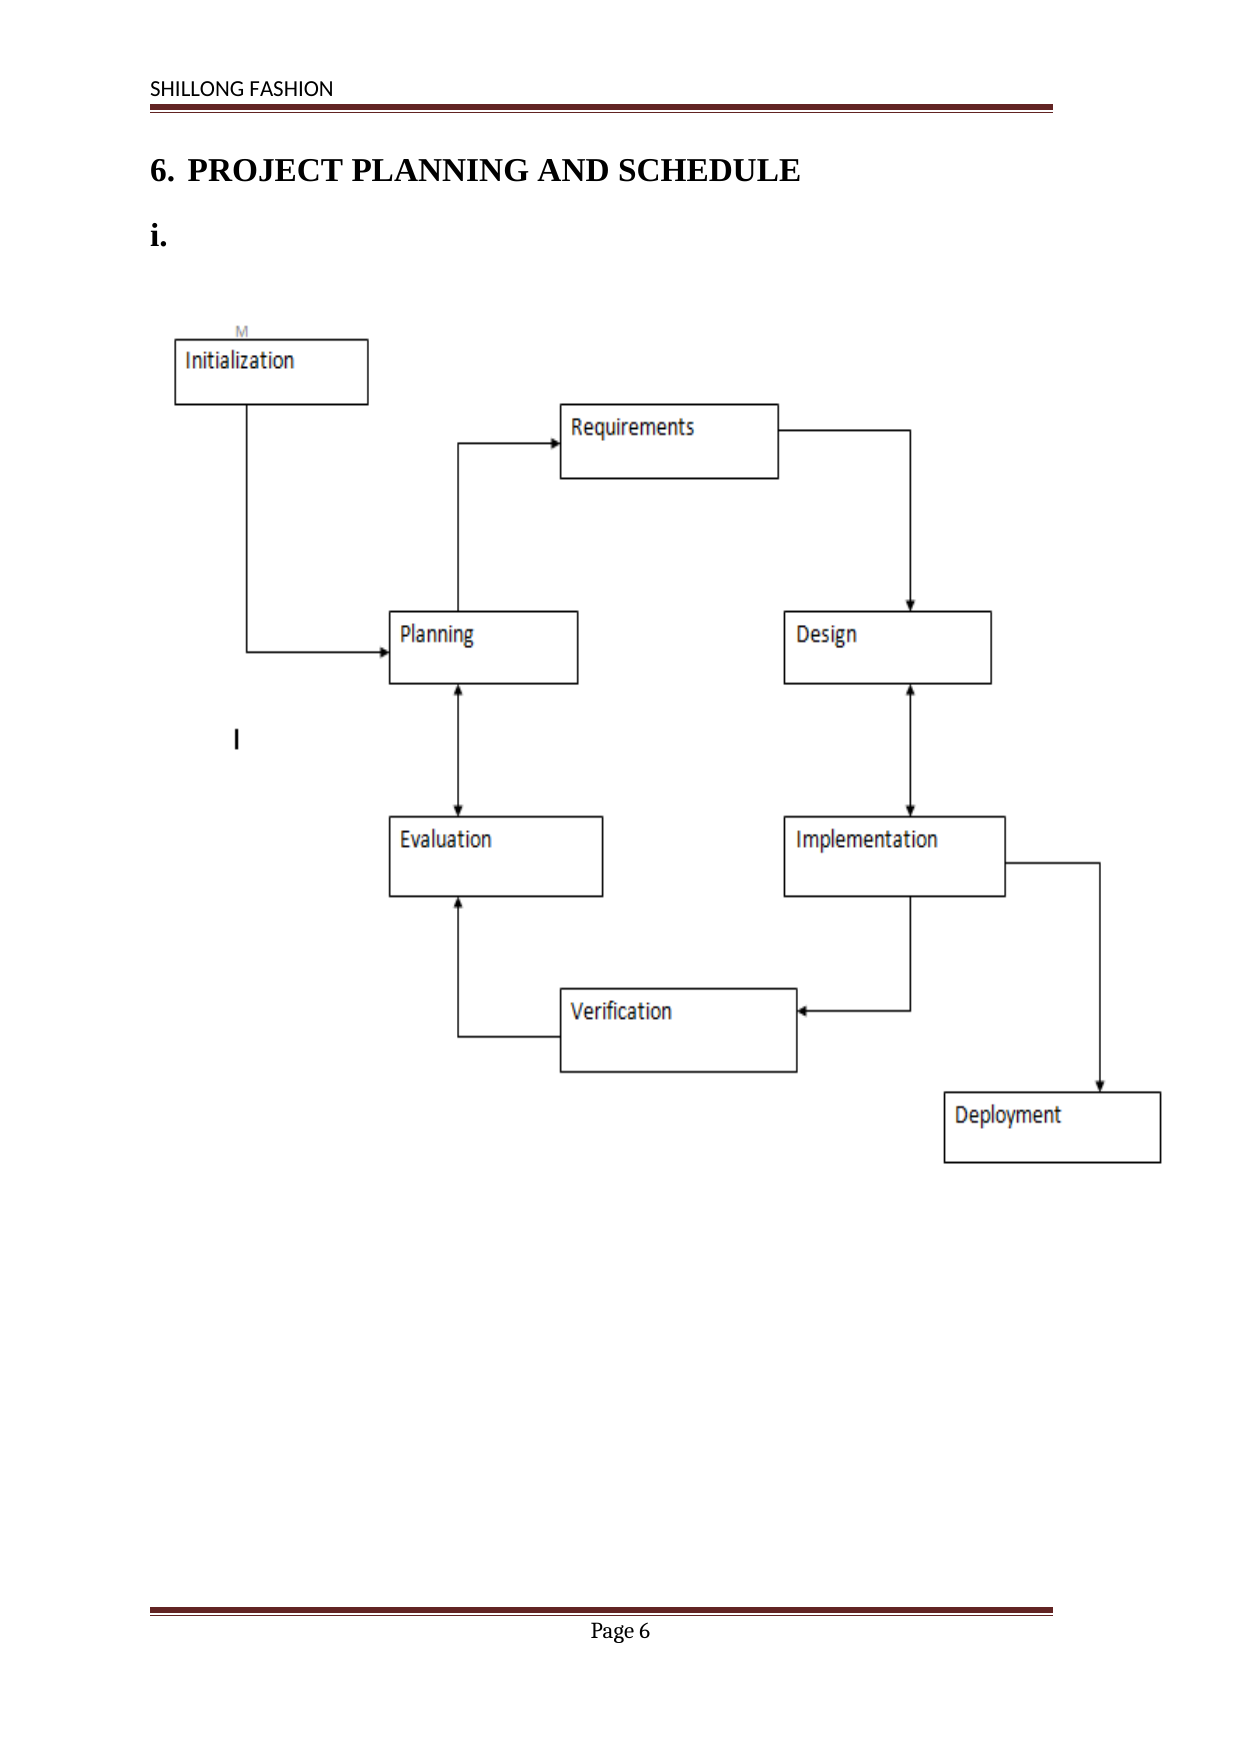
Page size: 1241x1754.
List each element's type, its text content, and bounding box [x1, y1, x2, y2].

picture [150, 279, 1204, 1196]
text i. [150, 215, 1053, 253]
list PROJECT PLANNING AND SCHEDULE [150, 150, 1053, 188]
